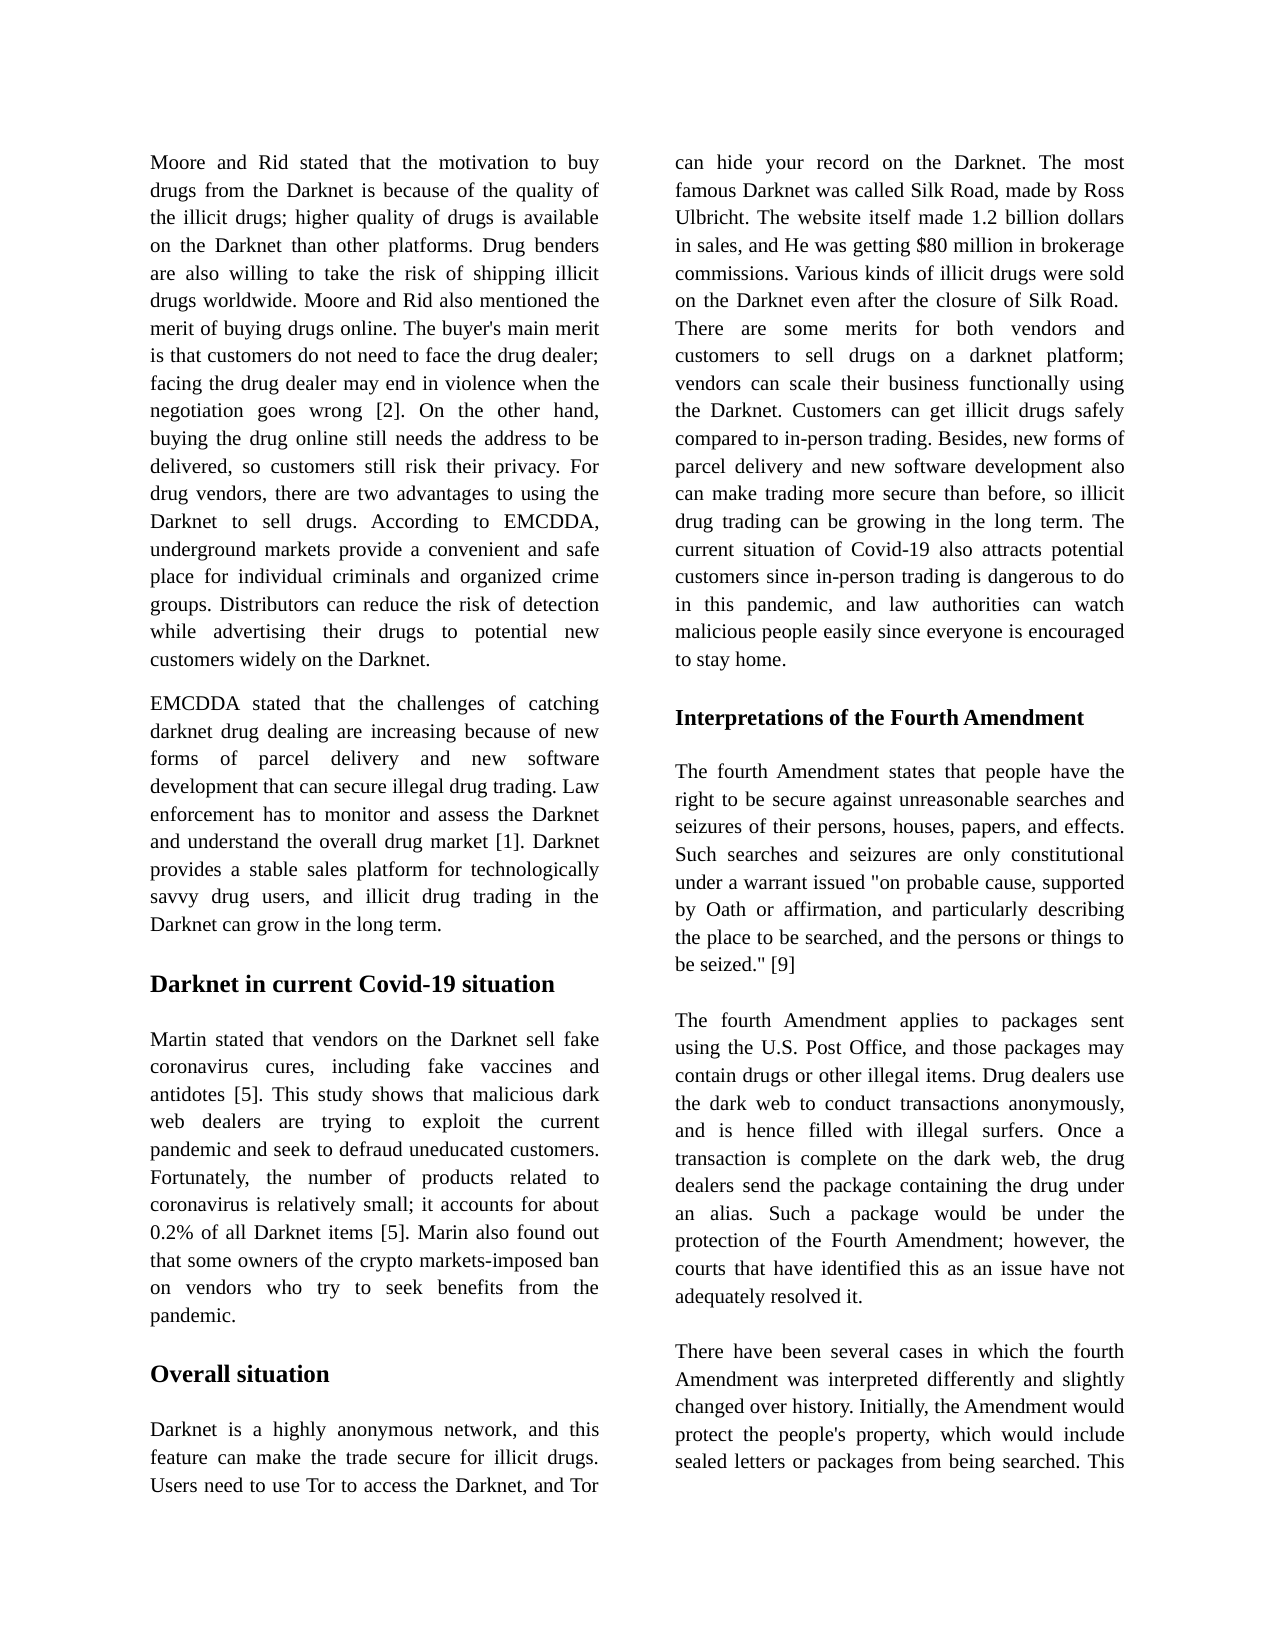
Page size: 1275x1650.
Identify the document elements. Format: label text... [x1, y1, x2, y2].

text Darknet is a highly anonymous network, and this feature can make the trade secure for illicit drugs. Users need to use Tor to access the Darknet, and Tor can hide your record on the Darknet. The most famous Darknet was called Silk Road, made by Ross Ulbricht. The website itself made 1.2 billion dollars in sales, and He was getting $80 million in brokerage commissions. Various kinds of illicit drugs were sold on the Darknet even after the closure of Silk Road. There are some merits for both vendors and customers to sell drugs on a darknet platform; vendors can scale their business functionally using the Darknet. Customers can get illicit drugs safely compared to in-person trading. Besides, new forms of parcel delivery and new software development also can make trading more secure than before, so illicit drug trading can be growing in the long term. The current situation of Covid-19 also attracts potential customers since in-person trading is dangerous to do in this pandemic, and law authorities can watch malicious people easily since everyone is encouraged to stay home. [675, 150, 1125, 671]
text Martin stated that vendors on the Darknet sell fake coronavirus cures, including fake vaccines and antidotes [5]. This study shows that malicious dark web dealers are trying to exploit the current pandemic and seek to defraud uneducated customers. Fortunately, the number of products related to coronavirus is relatively small; it accounts for about 0.2% of all Darknet items [5]. Marin also found out that some owners of the crypto markets-imposed ban on vendors who try to seek benefits from the pandemic. [150, 1027, 600, 1327]
subtitle Overall situation [150, 1359, 600, 1388]
subtitle Interpretations of the Fourth Amendment [675, 704, 1125, 730]
text EMCDDA stated that the challenges of catching darknet drug dealing are increasing because of new forms of parcel delivery and new software development that can secure illegal drug trading. Law enforcement has to monitor and assess the Darknet and understand the overall drug market [1]. Darknet provides a stable sales platform for technologically savvy drug users, and illicit drug trading in the Darknet can grow in the long term. [150, 691, 600, 936]
text Moore and Rid stated that the motivation to buy drugs from the Darknet is because of the quality of the illicit drugs; higher quality of drugs is available on the Darknet than other platforms. Drug benders are also willing to take the risk of shipping illicit drugs worldwide. Moore and Rid also mentioned the merit of buying drugs online. The buyer's main merit is that customers do not need to face the drug dealer; facing the drug dealer may end in violence when the negotiation goes wrong [2]. On the other hand, buying the drug online still needs the address to be delivered, so customers still risk their privacy. For drug vendors, there are two advantages to using the Darknet to sell drugs. According to EMCDDA, underground markets provide a convenient and safe place for individual criminals and organized crime groups. Distributors can reduce the risk of detection while advertising their drugs to potential new customers widely on the Darknet. [150, 150, 600, 671]
text The fourth Amendment applies to packages sent using the U.S. Post Office, and those packages may contain drugs or other illegal items. Drug dealers use the dark web to conduct transactions anonymously, and is hence filled with illegal surfers. Once a transaction is complete on the dark web, the drug dealers send the package containing the drug under an alias. Such a package would be under the protection of the Fourth Amendment; however, the courts that have identified this as an issue have not adequately resolved it. [675, 1008, 1125, 1308]
subtitle Darknet in current Covid-19 situation [150, 969, 600, 997]
text The fourth Amendment states that people have the right to be secure against unreasonable searches and seizures of their persons, houses, papers, and effects. Such searches and seizures are only constitutional under a warrant issued "on probable cause, supported by Oath or affirmation, and particularly describing the place to be searched, and the persons or things to be seized." [9] [675, 759, 1125, 976]
